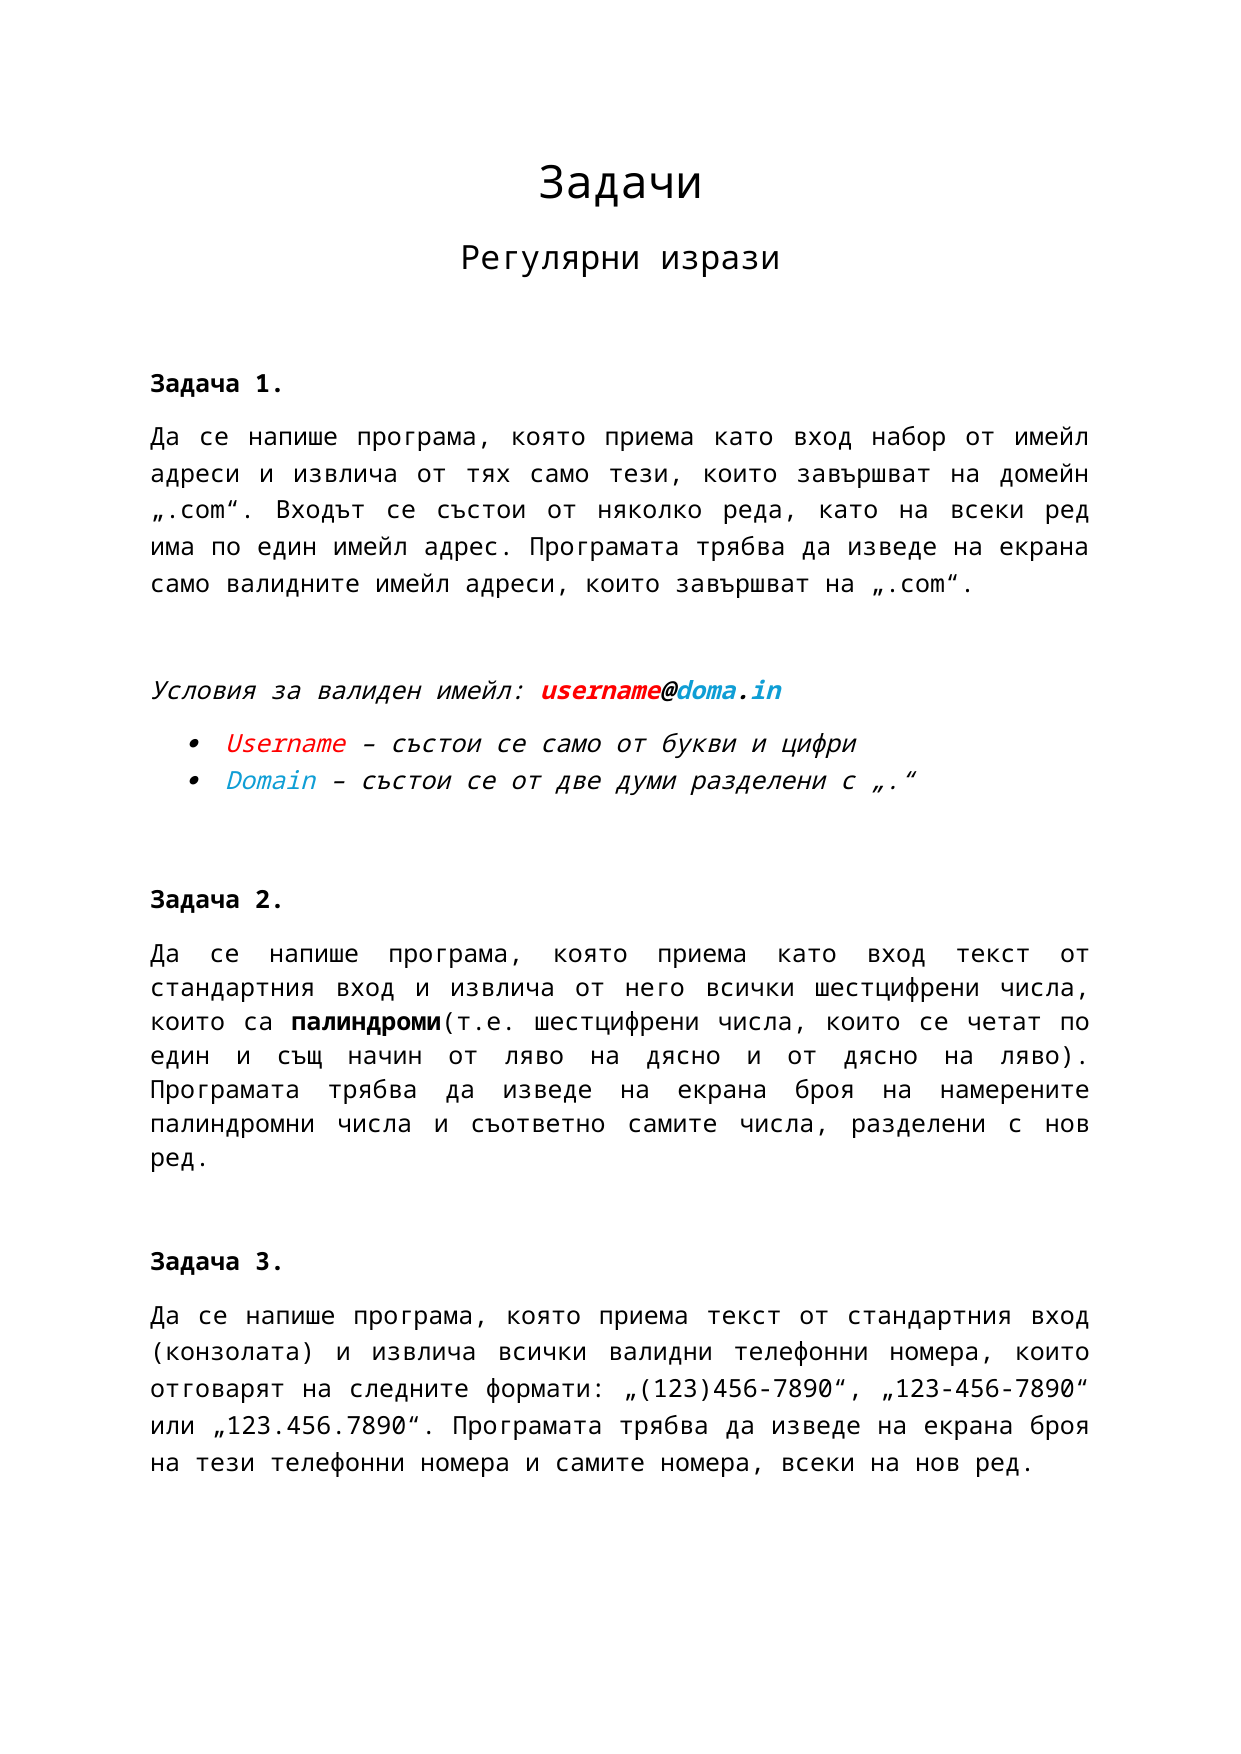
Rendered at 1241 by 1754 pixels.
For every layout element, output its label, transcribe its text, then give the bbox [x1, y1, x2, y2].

text Задача 2. [150, 882, 1090, 916]
text Задача 3. [150, 1244, 1090, 1278]
text Условия за валиден имейл: username@doma.in [150, 673, 1090, 707]
text Задачи [150, 150, 1090, 212]
text Да се напише програма, която приема като вход текст от стандартния вход и извлича от него всички шестцифрени числа, които са палиндроми(т.е. шестцифрени числа, които се четат по един и същ начин от ляво на дясно и от дясно на ляво). Програмата трябва да изведе на екрана броя на намерените палиндромни числа и съответно самите числа, разделени с нов ред. [150, 935, 1090, 1174]
text Регулярни изрази [150, 234, 1090, 279]
text Да се напише програма, която приема като вход набор от имейл адреси и извлича от тях само тези, които завършват на домейн „.com“. Входът се състои от няколко реда, като на всеки ред има по един имейл адрес. Програмата трябва да изведе на екрана само валидните имейл адреси, които завършват на „.com“. [150, 419, 1090, 600]
text Да се напише програма, която приема текст от стандартния вход (конзолата) и извлича всички валидни телефонни номера, които отговарят на следните формати: „(123)456-7890“, „123-456-7890“ или „123.456.7890“. Програмата трябва да изведе на екрана броя на тези телефонни номера и самите номера, всеки на нов ред. [150, 1297, 1090, 1478]
text Задача 1. [150, 365, 1090, 399]
list Username – състои се само от букви и цифри [187, 726, 1090, 760]
list Domain – състои се от две думи разделени с „.“ [187, 763, 1090, 797]
